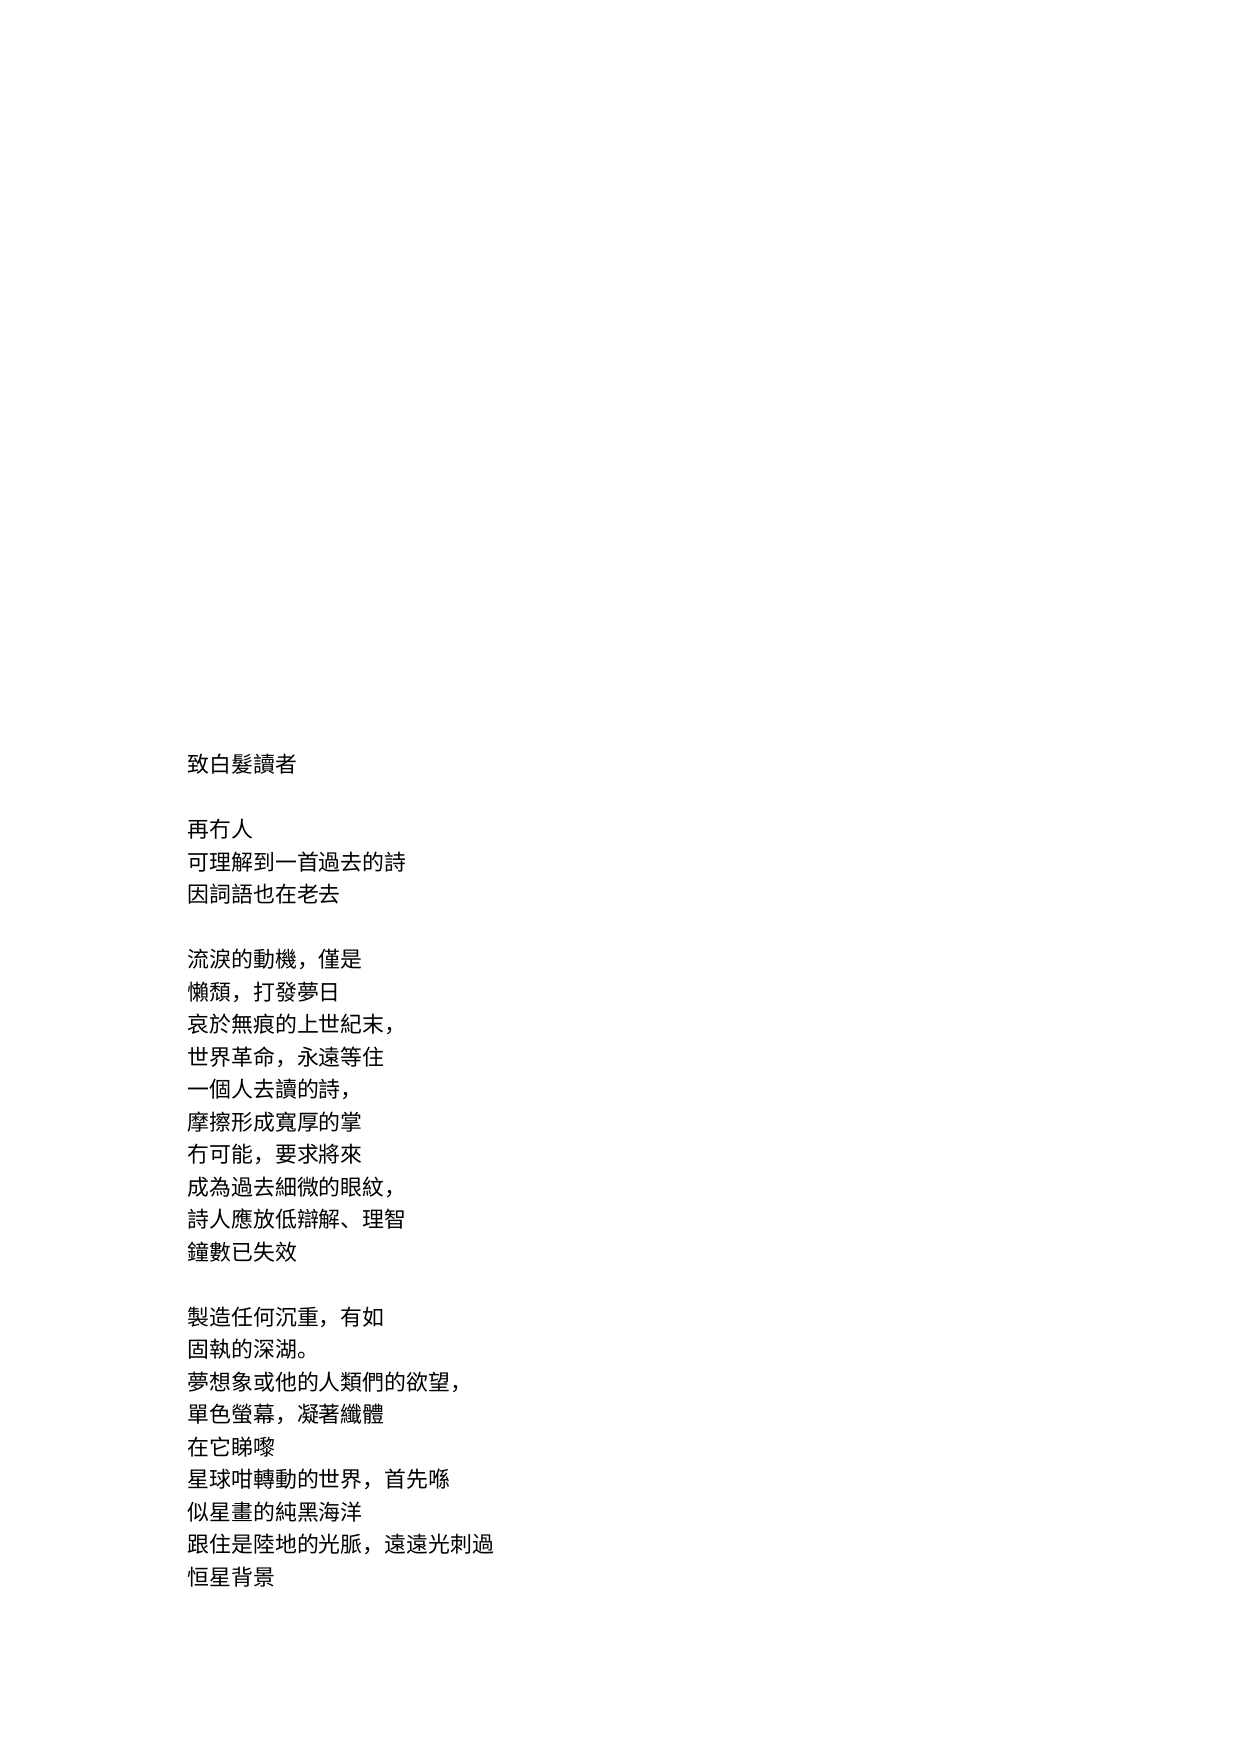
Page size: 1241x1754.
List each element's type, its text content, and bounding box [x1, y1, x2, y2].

text 流淚的動機，僅是 [187, 942, 1053, 974]
text 鐘數已失效 [187, 1234, 1053, 1267]
text 一個人去讀的詩， [187, 1072, 1053, 1104]
text 哀於無痕的上世紀末， [187, 1007, 1053, 1039]
text 恒星背景 [187, 1559, 1053, 1592]
text 在它睇嚟 [187, 1429, 1053, 1462]
text 似星畫的純黑海洋 [187, 1494, 1053, 1527]
text 成為過去細微的眼紋， [187, 1169, 1053, 1202]
text 世界革命，永遠等住 [187, 1039, 1053, 1072]
text 跟住是陸地的光脈，遠遠光刺過 [187, 1527, 1053, 1559]
text 摩擦形成寬厚的掌 [187, 1104, 1053, 1137]
text 致白髮讀者 [187, 747, 1053, 779]
text 夢想象或他的人類們的欲望， [187, 1364, 1053, 1397]
text 懶頹，打發夢日 [187, 974, 1053, 1007]
text 單色螢幕，凝著纖體 [187, 1397, 1053, 1429]
text 可理解到一首過去的詩 [187, 844, 1053, 877]
text 冇可能，要求將來 [187, 1137, 1053, 1169]
text 固執的深湖。 [187, 1332, 1053, 1364]
text 再冇人 [187, 812, 1053, 844]
text 製造任何沉重，有如 [187, 1299, 1053, 1332]
text 因詞語也在老去 [187, 877, 1053, 909]
text 星球咁轉動的世界，首先喺 [187, 1462, 1053, 1494]
text 詩人應放低辯解、理智 [187, 1202, 1053, 1234]
